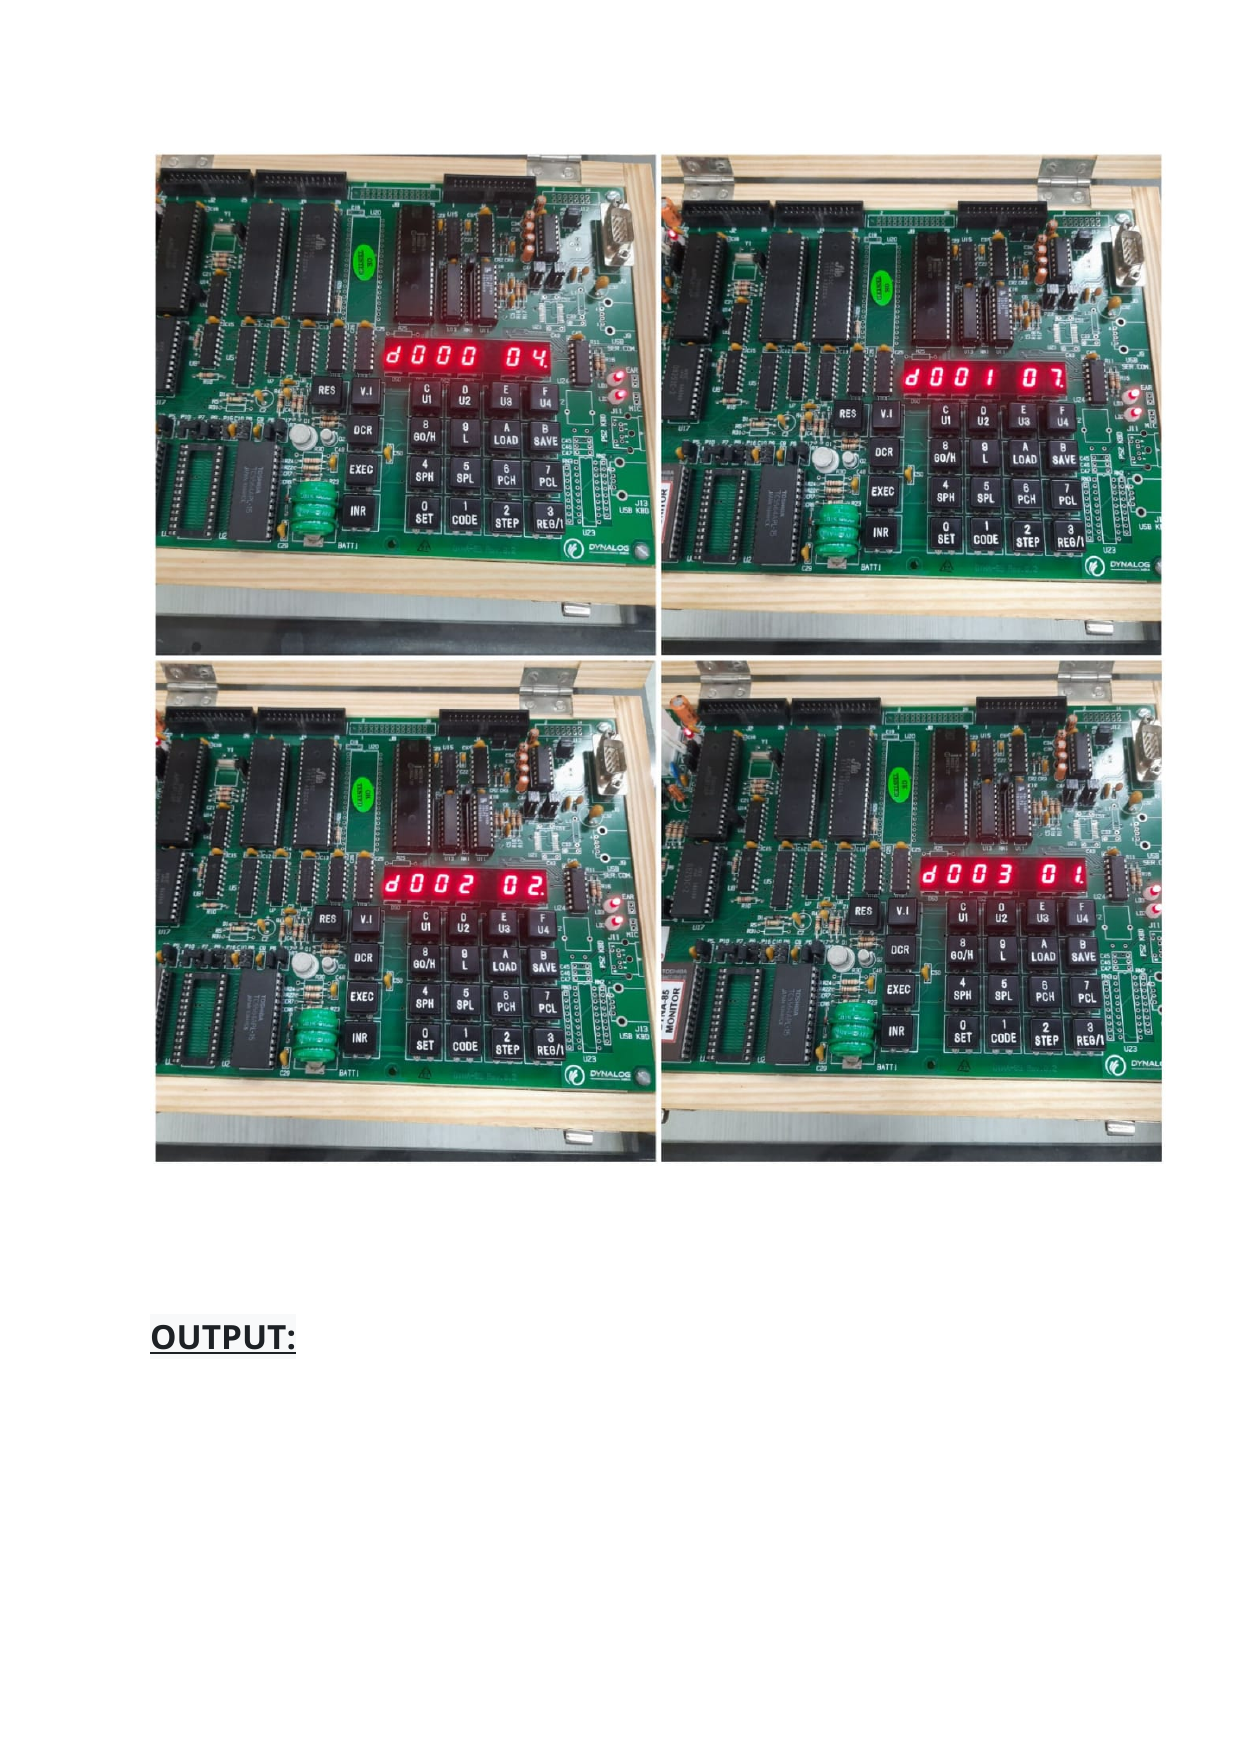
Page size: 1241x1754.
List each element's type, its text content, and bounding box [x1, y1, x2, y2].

text OUTPUT: [150, 1313, 1090, 1359]
picture [150, 150, 1166, 1166]
